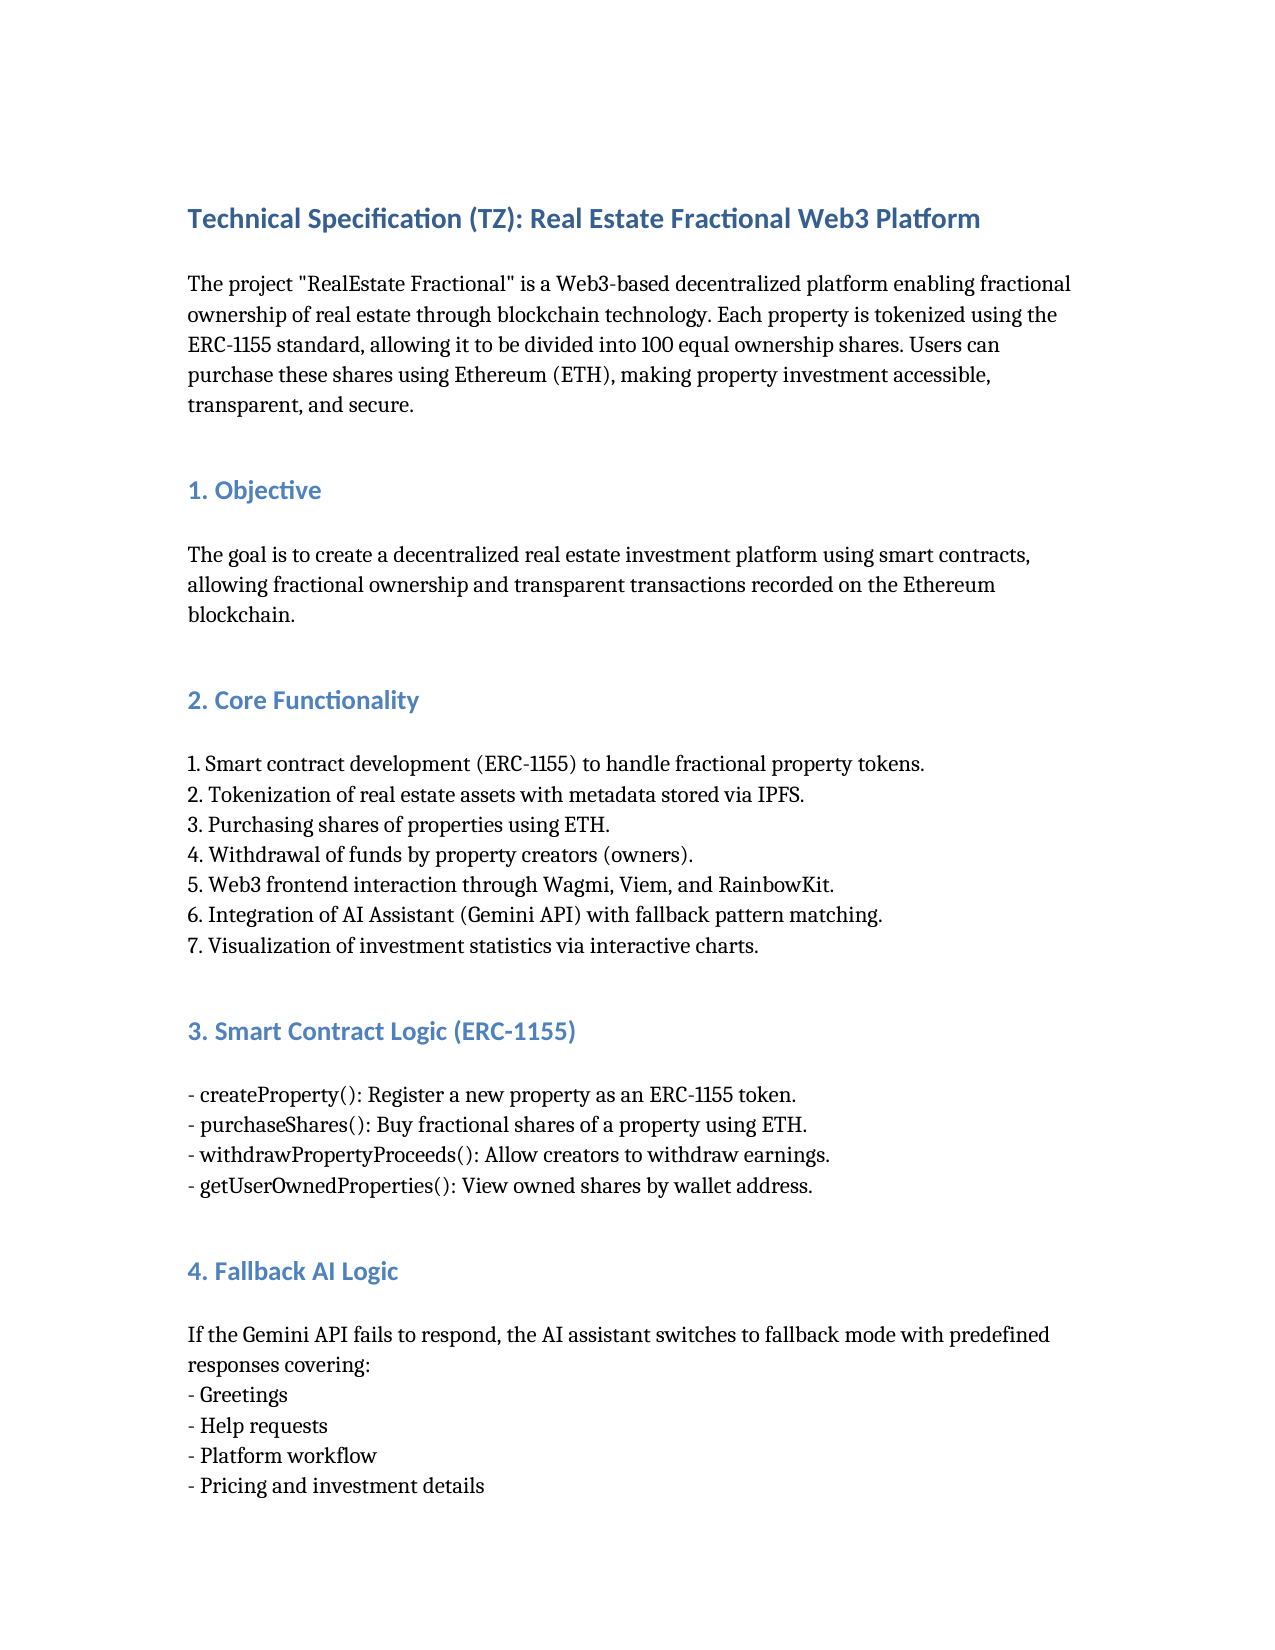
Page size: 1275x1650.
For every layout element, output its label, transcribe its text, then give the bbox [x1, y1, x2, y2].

text 1. Smart contract development (ERC-1155) to handle fractional property tokens. 2. Tokenization of real estate assets with metadata stored via IPFS. 3. Purchasing shares of properties using ETH. 4. Withdrawal of funds by property creators (owners). 5. Web3 frontend interaction through Wagmi, Viem, and RainbowKit. 6. Integration of AI Assistant (Gemini API) with fallback pattern matching. 7. Visualization of investment statistics via interactive charts. [187, 721, 1087, 989]
subtitle 3. Smart Contract Logic (ERC-1155) [187, 1014, 1087, 1047]
text The project "RealEstate Fractional" is a Web3-based decentralized platform enabling fractional ownership of real estate through blockchain technology. Each property is tokenized using the ERC-1155 standard, allowing it to be divided into 100 equal ownership shares. Users can purchase these shares using Ethereum (ETH), making property investment accessible, transparent, and secure. [187, 241, 1087, 448]
subtitle Technical Specification (TZ): Real Estate Fractional Web3 Platform [187, 200, 1087, 236]
subtitle 1. Objective [187, 473, 1087, 506]
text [187, 1292, 1087, 1499]
subtitle 2. Core Functionality [187, 683, 1087, 716]
text The goal is to create a decentralized real estate investment platform using smart contracts, allowing fractional ownership and transparent transactions recorded on the Ethereum blockchain. [187, 511, 1087, 658]
subtitle 4. Fallback AI Logic [187, 1254, 1087, 1287]
text - createProperty(): Register a new property as an ERC-1155 token. - purchaseShares(): Buy fractional shares of a property using ETH. - withdrawPropertyProceeds(): Allow creators to withdraw earnings. - getUserOwnedProperties(): View owned shares by wallet address. [187, 1052, 1087, 1229]
